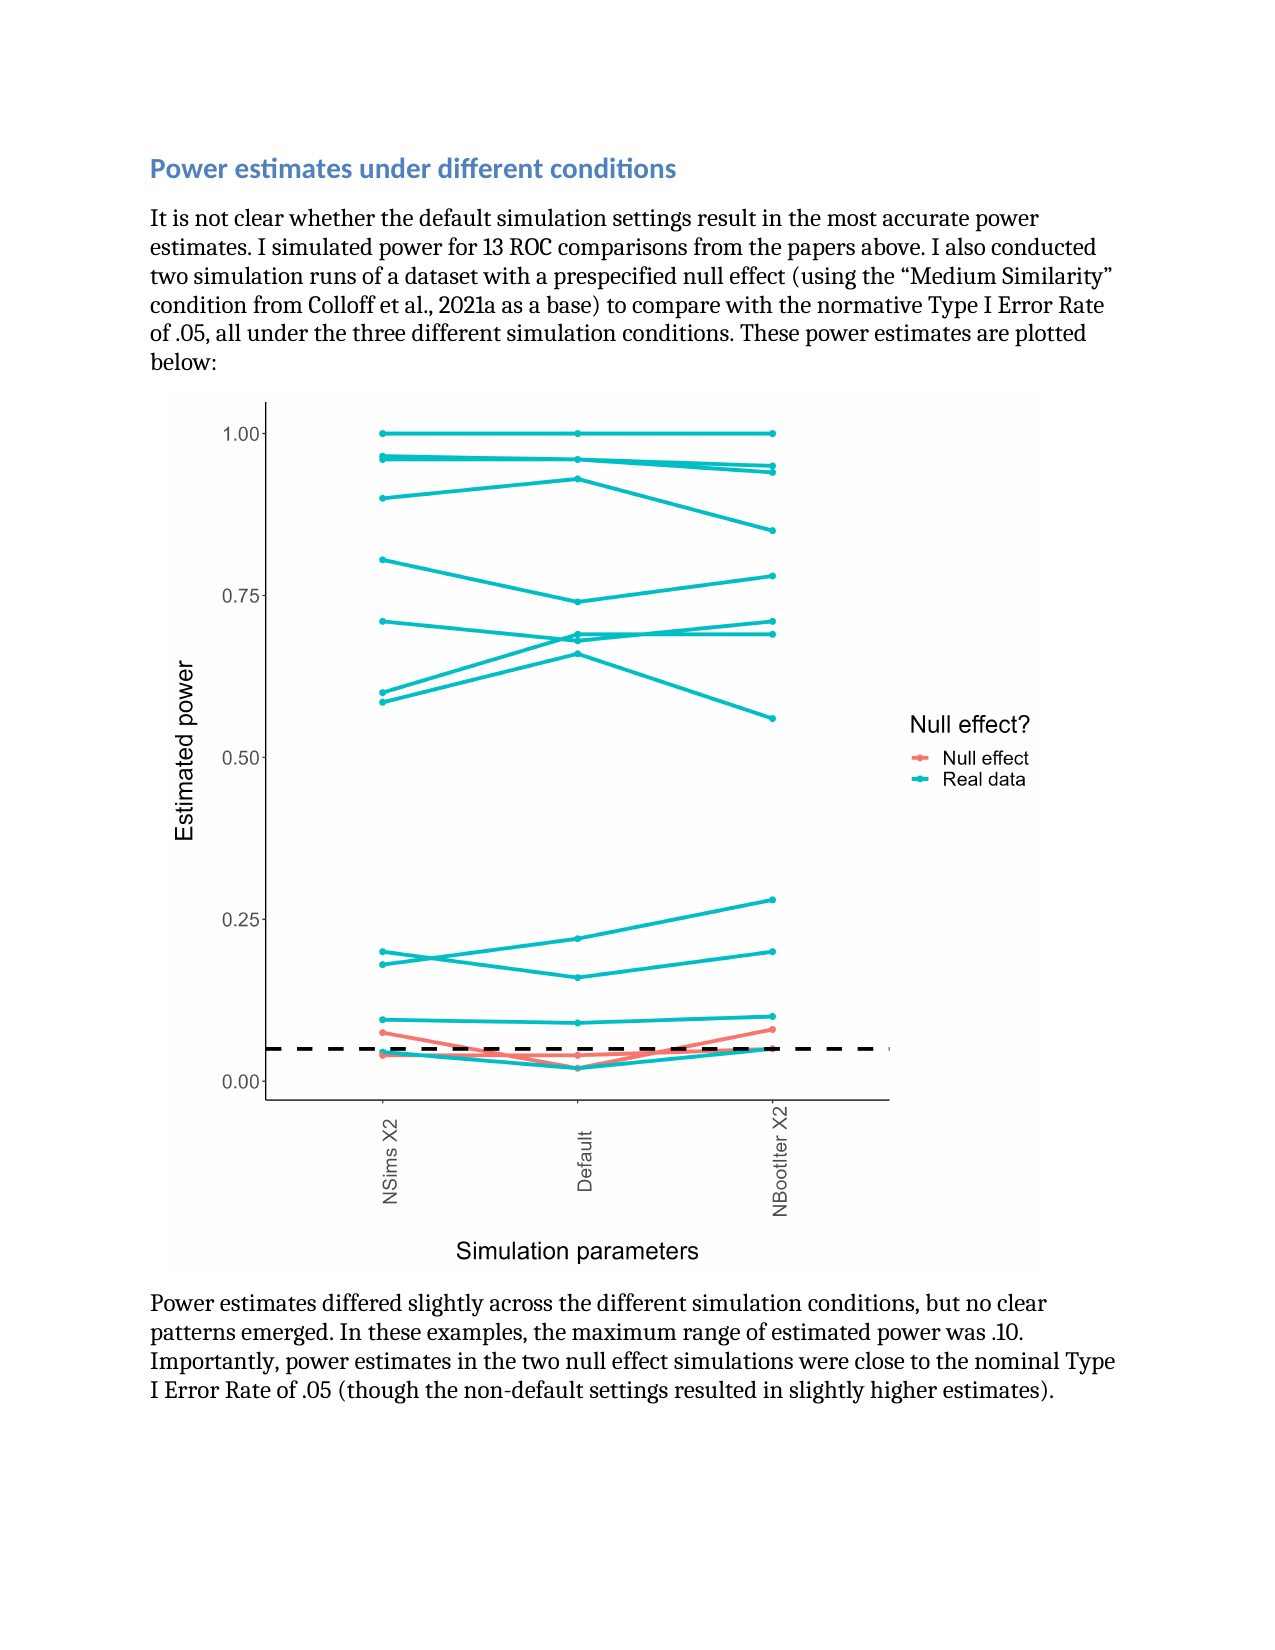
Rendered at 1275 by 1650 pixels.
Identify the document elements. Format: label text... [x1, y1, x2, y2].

picture [168, 395, 1044, 1271]
text Power estimates differed slightly across the different simulation conditions, but no clear patterns emerged. In these examples, the maximum range of estimated power was .10. Importantly, power estimates in the two null effect simulations were close to the nominal Type I Error Rate of .05 (though the non-default settings resulted in slightly higher estimates). [150, 1289, 1125, 1404]
subtitle Power estimates under different conditions [150, 150, 1125, 186]
text It is not clear whether the default simulation settings result in the most accurate power estimates. I simulated power for 13 ROC comparisons from the papers above. I also conducted two simulation runs of a dataset with a prespecified null effect (using the “Medium Similarity” condition from Colloff et al., 2021a as a base) to compare with the normative Type I Error Rate of .05, all under the three different simulation conditions. These power estimates are plotted below: [150, 204, 1125, 377]
